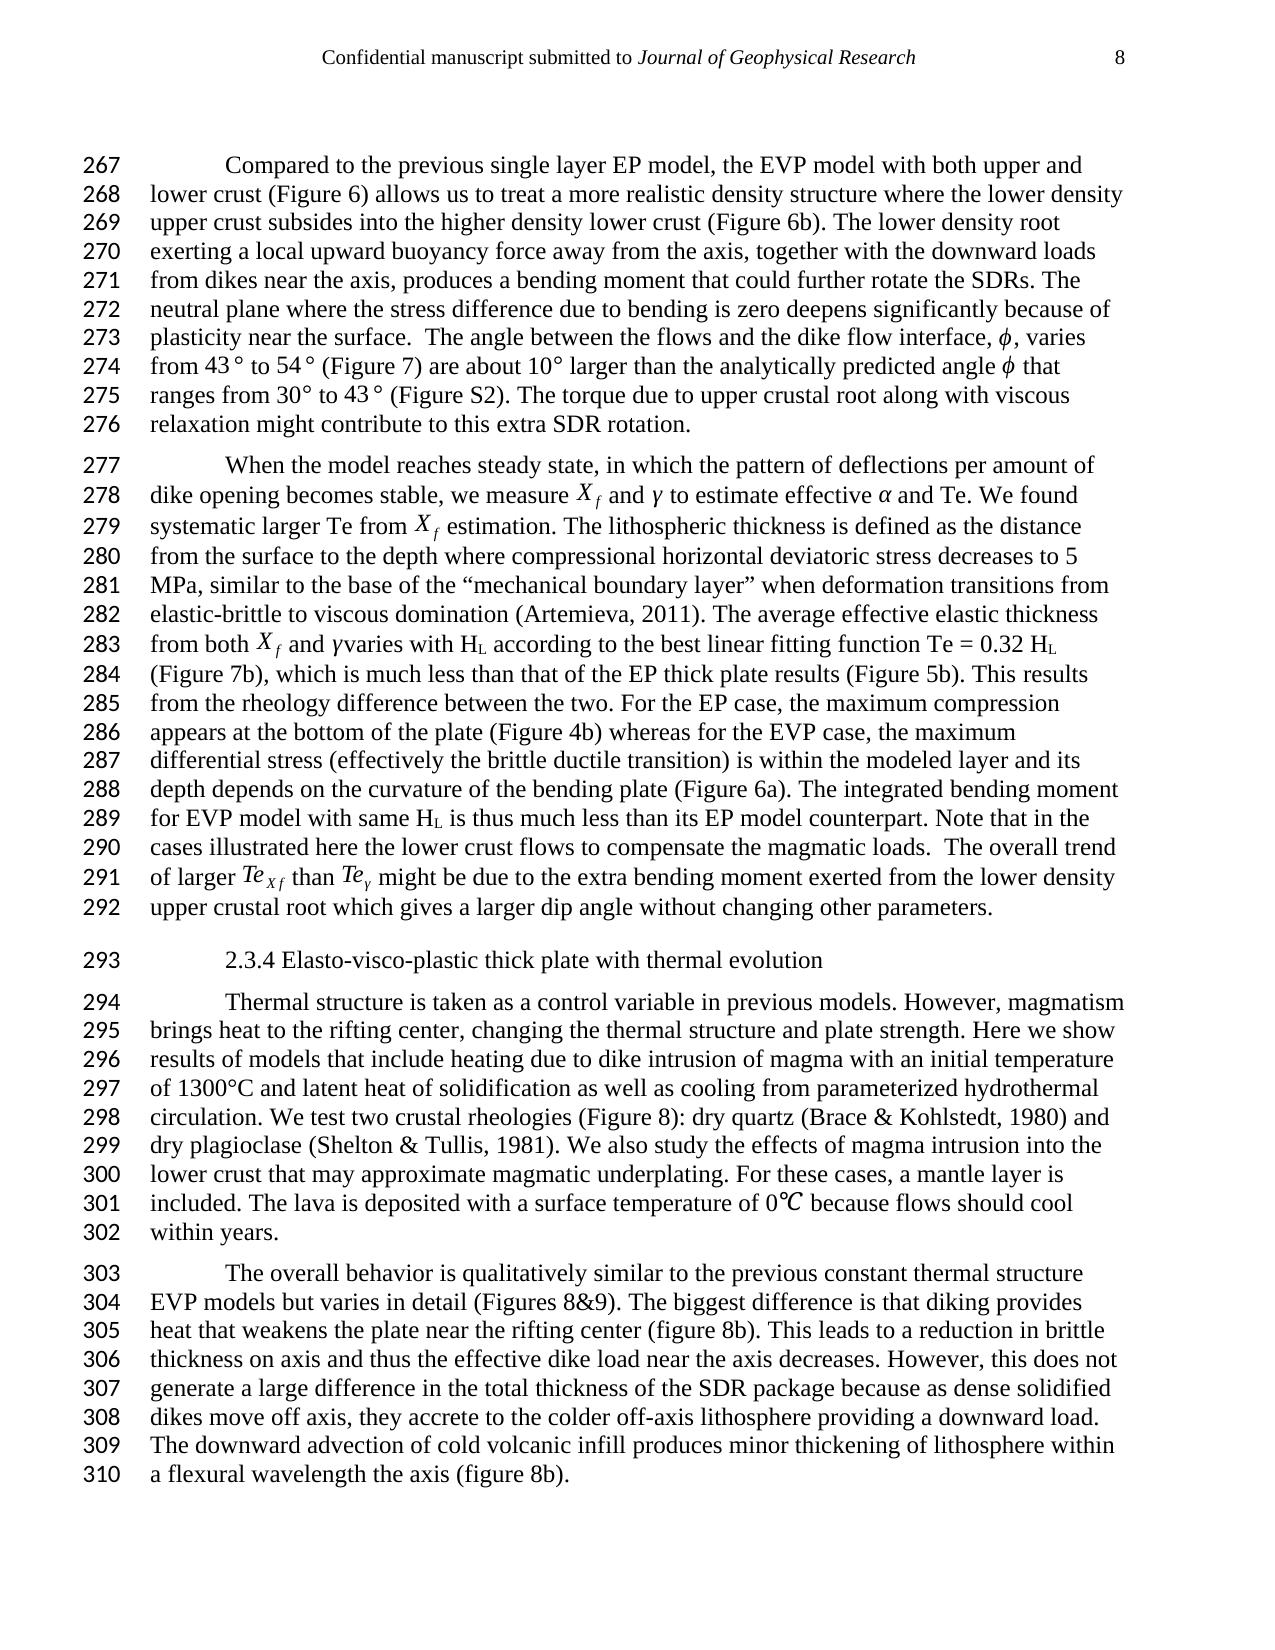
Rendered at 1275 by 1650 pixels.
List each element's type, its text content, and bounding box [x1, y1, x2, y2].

subtitle 2.3.4 Elasto-visco-plastic thick plate with thermal evolution [225, 945, 1125, 974]
text When the model reaches steady state, in the pattern of deflections per amount of dike opening becomes stable, we measure and to estimate effective and Te. We found systematic larger Te from estimation. The lithospheric thickness is defined as the distance from the surface to the depth where compressional horizontal deviatoric stress decreases to 5 MPa, similar to the base of the “mechanical boundary layer” when deformation transitions from elastic-brittle to viscous domination (Artemieva, 2011). The average effective elastic thickness from both and varies with HL according to the best linear fitting function Te = 0.32 HL (Figure 7b), which is much less than that of the EP thick plate results (Figure 5b). This results from the rheology difference between the two. For the EP case, the maximum compression appears at the bottom of the plate (Figure 4b) whereas for the EVP case, the maximum differential stress (effectively the brittle ductile transition) is within the modeled layer and its depth depends on the curvature of the bending plate (Figure 6a). The integrated bending moment for EVP model with same HL is thus much less than its EP model counterpart. Note that in the cases illustrated here the lower crust flows to compensate the magmatic loads. The overall trend of larger than might be due to the extra bending moment exerted from the lower density upper crustal root which gives a larger dip angle without changing other parameters. [150, 450, 1125, 920]
text Compared to the previous single layer EP model, the EVP model with both upper and lower crust (Figure 6) allows us to treat a more realistic density structure where the lower density upper crust subsides into the higher density lower crust (Figure 6b). The lower density root exerting a local upward buoyancy force away from the axis, together with the downward loads from dikes near the axis, produces a bending moment that could further rotate the SDRs. The neutral plane where the stress difference due to bending is zero deepens significantly because of plasticity near the surface. The angle between the flows and the dike flow interface, , varies from to (Figure 7) are about 10 larger than the analytically predicted angle that ranges from 30 to (Figure S2). The torque due to upper crustal root along with viscous relaxation might contribute to this extra SDR rotation. [150, 150, 1125, 437]
text Thermal structure is taken as a control variable in previous models. However, magmatism brings heat to the rifting center, changing the thermal structure and plate strength. Here we show results of models that include heating due to dike intrusion of magma with an initial temperature of 1300°C and latent heat of solidification as well as cooling from parameterized hydrothermal circulation. We test two crustal rheologies (Figure 8): dry quartz (Brace & Kohlstedt, 1980) and dry plagioclase (Shelton & Tullis, 1981). We also study the effects of magma intrusion into the lower crust that may approximate magmatic underplating. For these cases, a mantle layer is included. The lava is deposited with a surface temperature of 0 because flows should cool within years. [150, 987, 1125, 1245]
text The overall behavior is qualitatively similar to the previous constant thermal structure EVP models but varies in detail (Figures 8&9). The biggest difference is that diking provides heat that weakens the plate near the rifting center (figure 8b). This leads to a reduction in brittle thickness on axis and thus the effective dike load near the axis decreases. However, this does not generate a large difference in the total thickness of the SDR package because as dense solidified dikes move off axis, they accrete to the colder off-axis lithosphere providing a downward load. The downward advection of cold volcanic infill produces minor thickening of lithosphere within a flexural wavelength the axis (figure 8b). [150, 1258, 1125, 1488]
